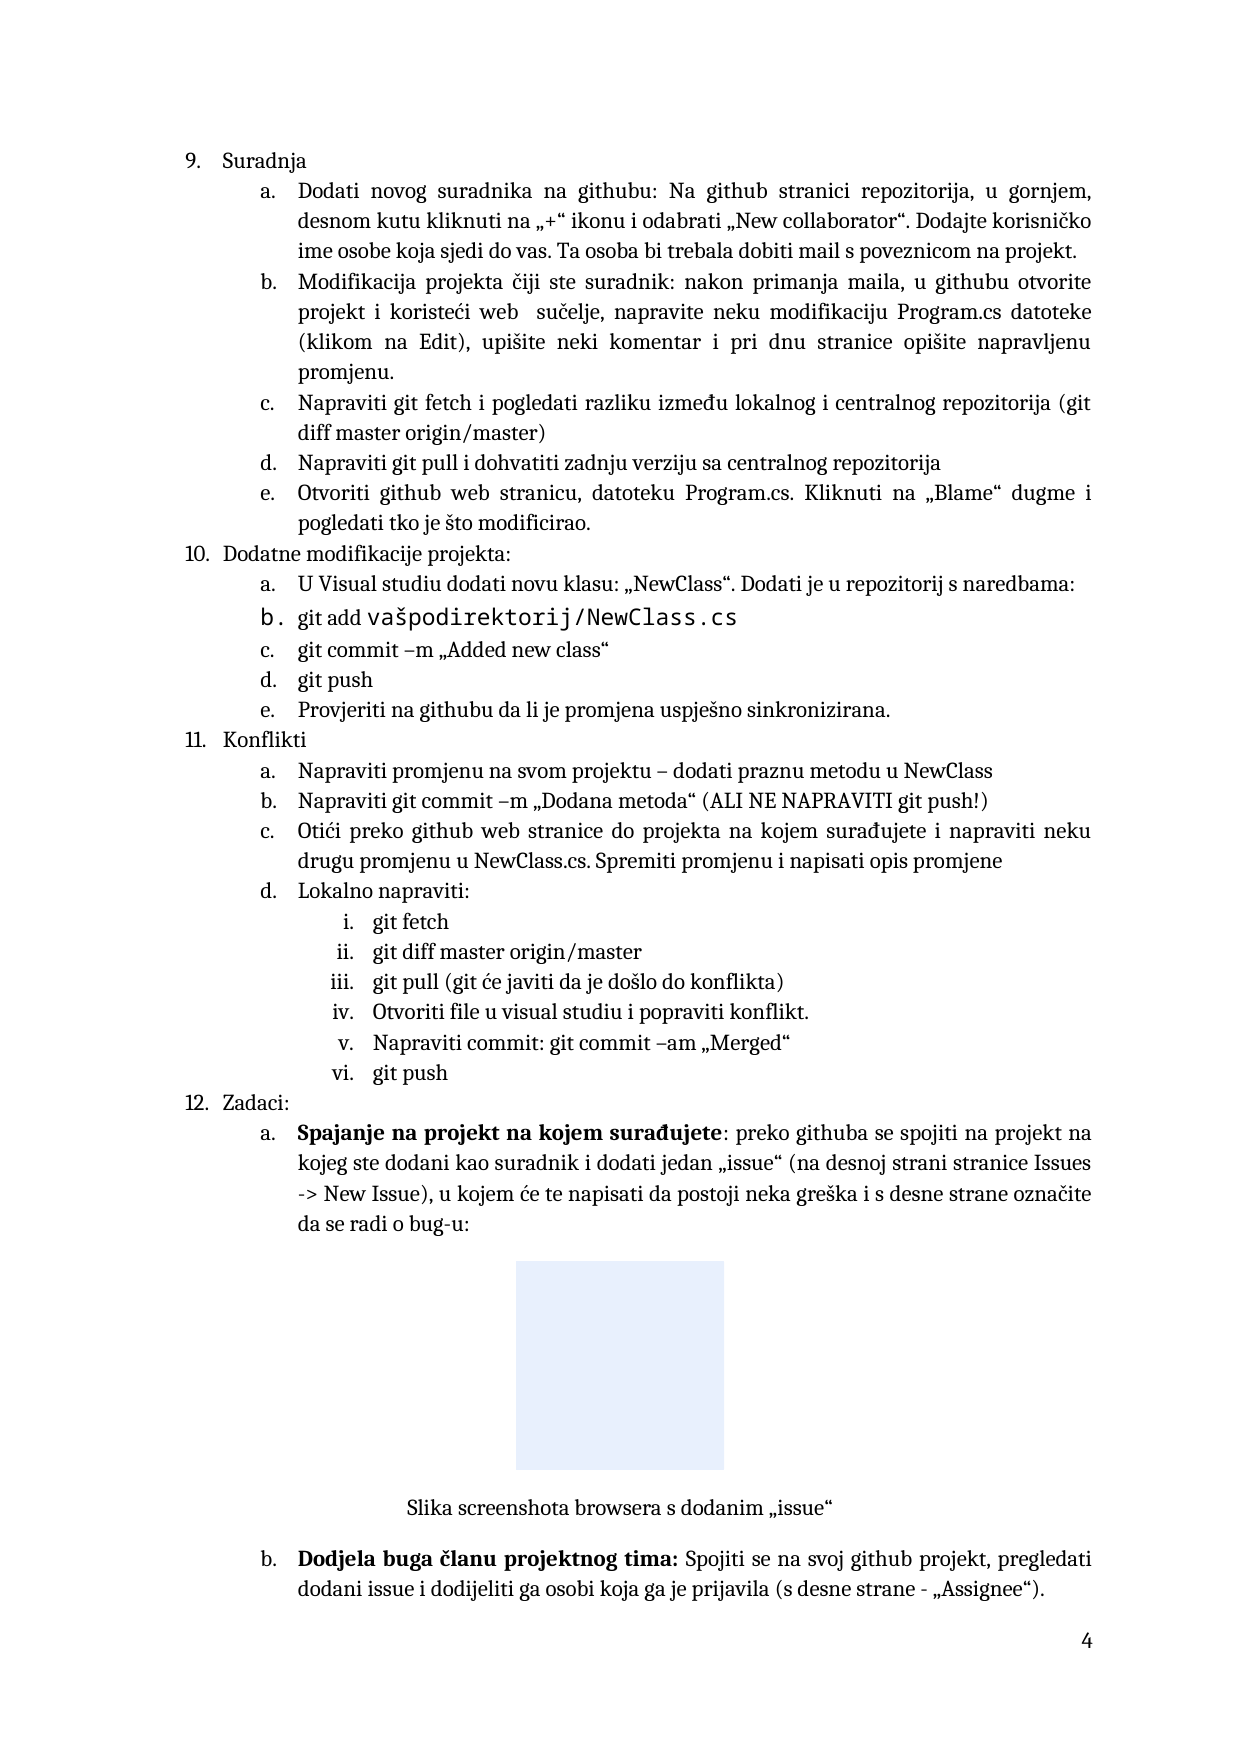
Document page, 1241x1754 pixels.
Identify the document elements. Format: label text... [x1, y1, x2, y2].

list git push [354, 1059, 1093, 1086]
list Modifikacija projekta čiji ste suradnik: nakon primanja maila, u githubu otvorite projekt i koristeći web sučelje, napravite neku modifikaciju Program.cs datoteke (klikom na Edit), upišite neki komentar i pri dnu stranice opišite napravljenu promjenu. [260, 268, 1093, 385]
list git fetch [354, 908, 1093, 935]
picture [516, 1261, 725, 1470]
list Spajanje na projekt na kojem surađujete: preko githuba se spojiti na projekt na kojeg ste dodani kao suradnik i dodati jedan „issue“ (na desnoj strani stranice Issues -> New Issue), u kojem će te napisati da postoji neka greška i s desne strane označite da se radi o bug-u: [260, 1120, 1093, 1237]
list Otvoriti github web stranicu, datoteku Program.cs. Kliknuti na „Blame“ dugme i pogledati tko je što modificirao. [260, 480, 1093, 536]
list Napraviti promjenu na svom projektu – dodati praznu metodu u NewClass [260, 757, 1093, 784]
list U Visual studiu dodati novu klasu: „NewClass“. Dodati je u repozitorij s naredbama: [260, 571, 1093, 597]
list Napraviti git pull i dohvatiti zadnju verziju sa centralnog repozitorija [260, 450, 1093, 476]
list Dodati novog suradnika na githubu: Na github stranici repozitorija, u gornjem, desnom kutu kliknuti na „+“ ikonu i odabrati „New collaborator“. Dodajte korisničko ime osobe koja sjedi do vas. Ta osoba bi trebala dobiti mail s poveznicom na projekt. [260, 178, 1093, 264]
list git pull (git će javiti da je došlo do konflikta) [354, 969, 1093, 995]
list Napraviti commit: git commit –am „Merged“ [354, 1029, 1093, 1056]
list git push [260, 667, 1093, 693]
list Napraviti git fetch i pogledati razliku između lokalnog i centralnog repozitorija (git diff master origin/master) [260, 389, 1093, 446]
list git add vašpodirektorij/NewClass.cs [260, 601, 1093, 632]
list Zadaci: [185, 1090, 1093, 1116]
list Dodatne modifikacije projekta: [185, 540, 1093, 567]
list git commit –m „Added new class“ [260, 637, 1093, 663]
list Lokalno napraviti: [260, 878, 1093, 905]
list Provjeriti na githubu da li je promjena uspješno sinkronizirana. [260, 697, 1093, 723]
list Suradnja [185, 148, 1093, 174]
list Dodjela buga članu projektnog tima: Spojiti se na svoj github projekt, pregledati dodani issue i dodijeliti ga osobi koja ga je prijavila (s desne strane - „Assignee“). [260, 1546, 1093, 1602]
list git diff master origin/master [354, 939, 1093, 965]
list Otvoriti file u visual studiu i popraviti konflikt. [354, 999, 1093, 1026]
list Konflikti [185, 727, 1093, 754]
list Otići preko github web stranice do projekta na kojem surađujete i napraviti neku drugu promjenu u NewClass.cs. Spremiti promjenu i napisati opis promjene [260, 818, 1093, 874]
list Napraviti git commit –m „Dodana metoda“ (ALI NE NAPRAVITI git push!) [260, 788, 1093, 814]
